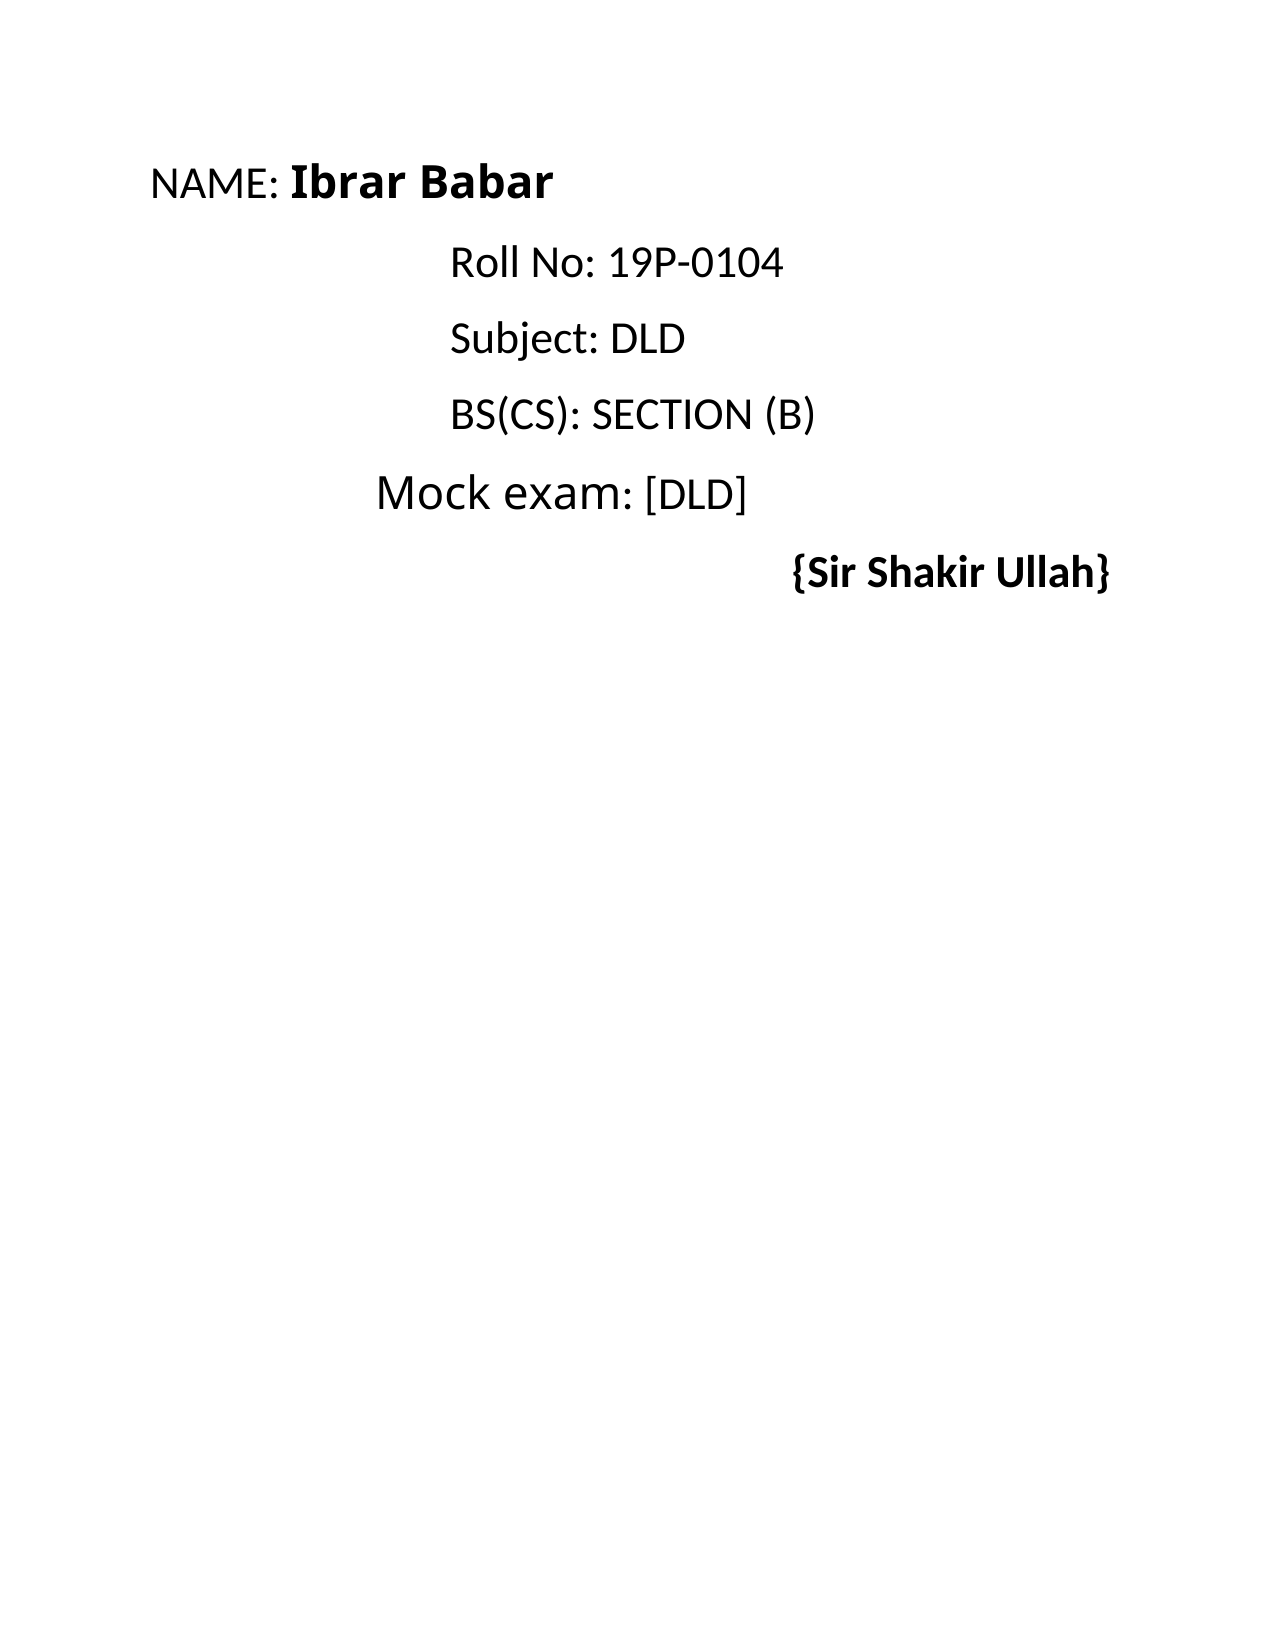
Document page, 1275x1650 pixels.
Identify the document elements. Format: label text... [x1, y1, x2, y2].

text BS(CS): SECTION (B) [150, 384, 1125, 441]
text Mock exam: [DLD] [150, 461, 1125, 523]
text NAME: Ibrar Babar [150, 150, 1125, 212]
text Roll No: 19P-0104 [150, 233, 1125, 289]
text Subject: DLD [150, 309, 1125, 364]
text {Sir Shakir Ullah} [150, 543, 1125, 599]
